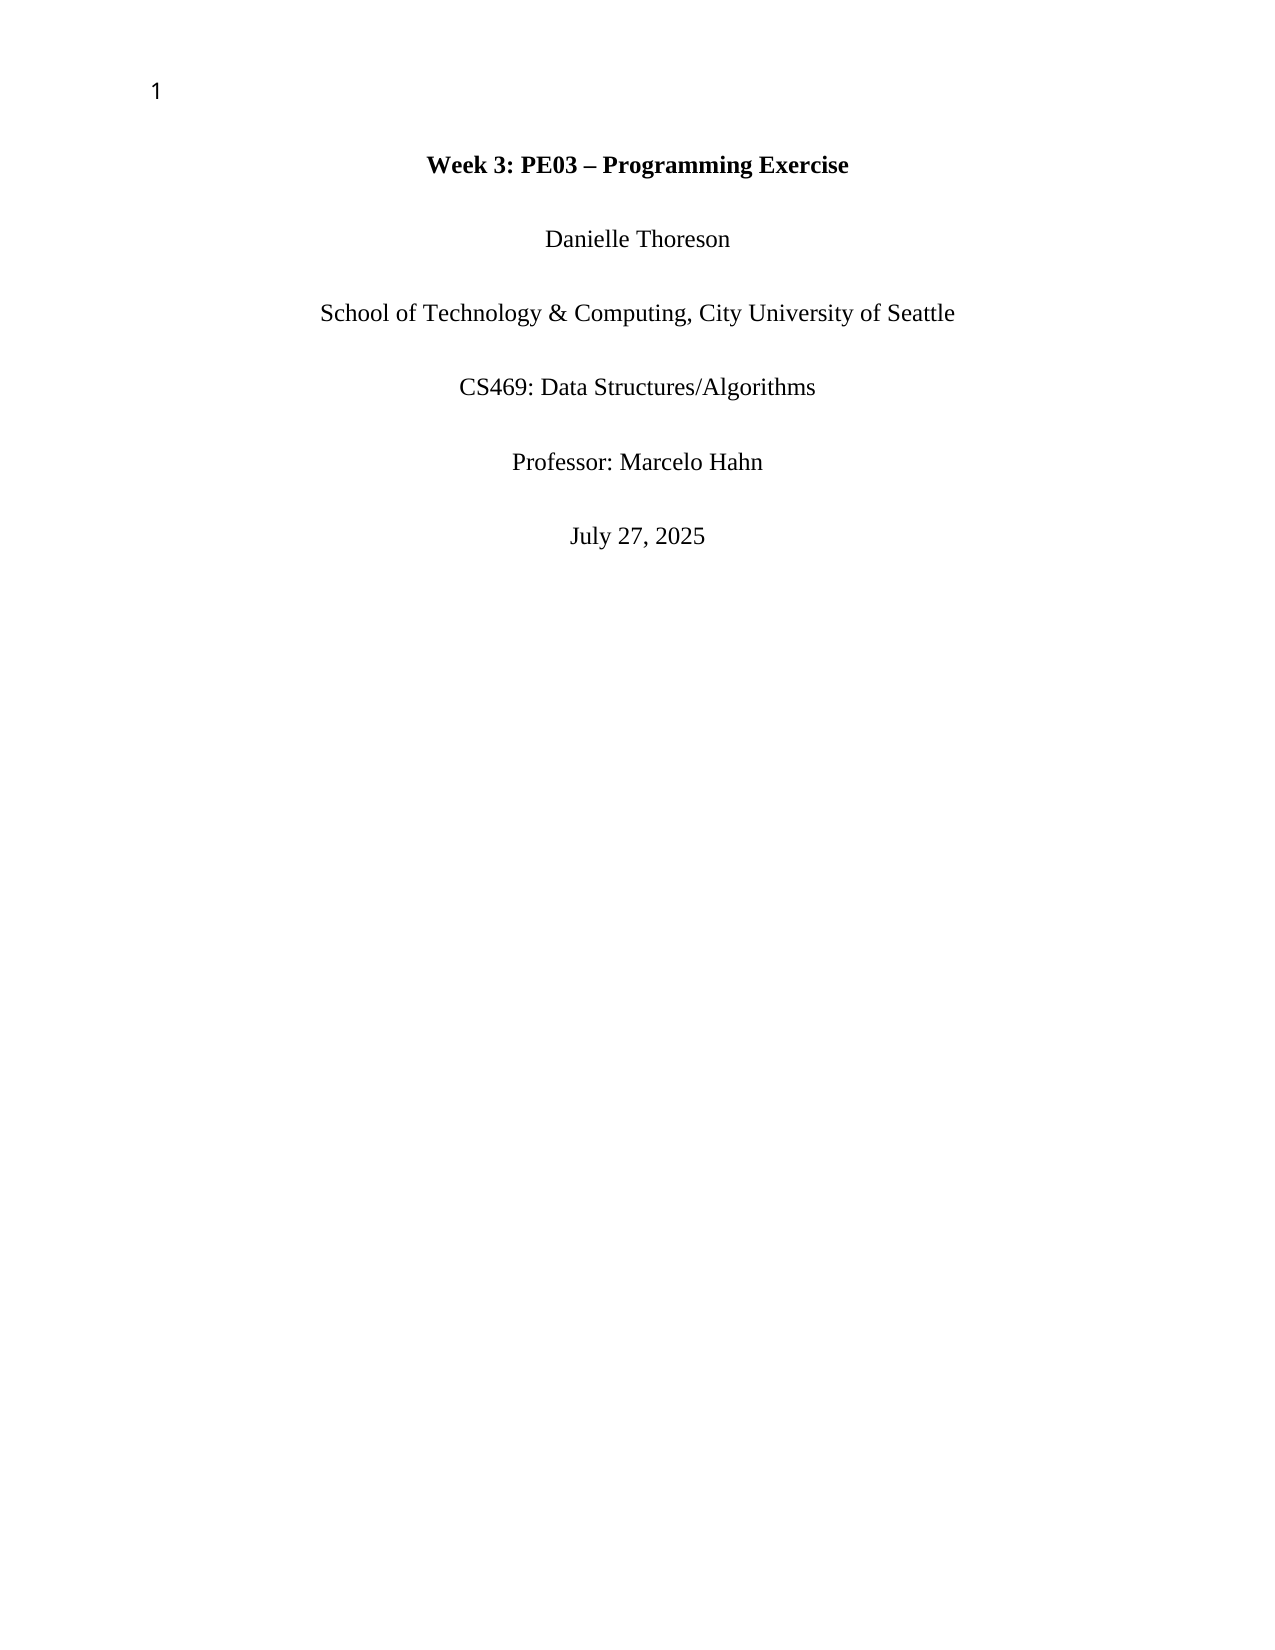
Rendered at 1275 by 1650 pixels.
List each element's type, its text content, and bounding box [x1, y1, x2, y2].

text Danielle Thoreson [150, 224, 1125, 253]
text July 27, 2025 [150, 521, 1125, 549]
text School of Technology & Computing, City University of Seattle [150, 298, 1125, 327]
text Week 3: PE03 – Programming Exercise [150, 150, 1125, 179]
text Professor: Marcelo Hahn [150, 447, 1125, 475]
text CS469: Data Structures/Algorithms [150, 372, 1125, 401]
